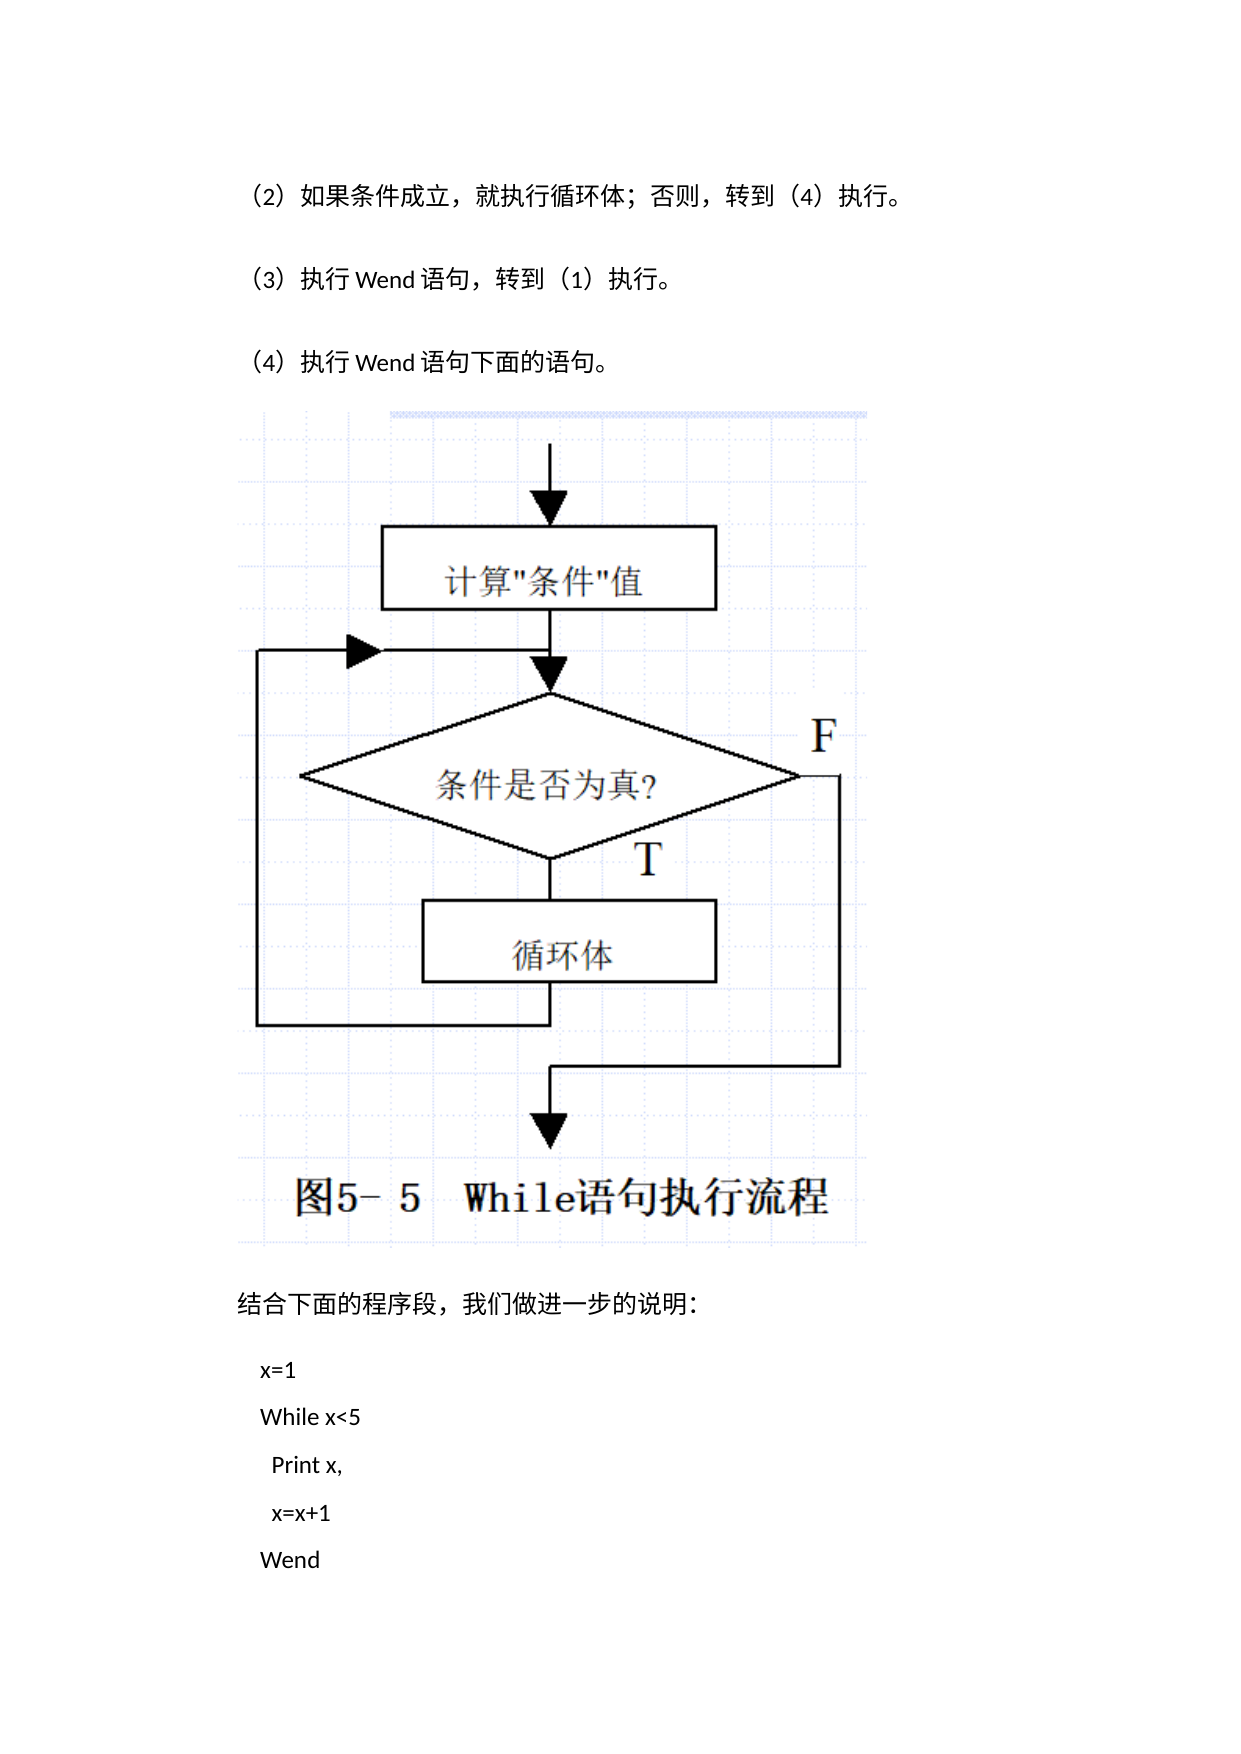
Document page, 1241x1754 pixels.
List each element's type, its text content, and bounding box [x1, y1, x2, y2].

text While x<5 [187, 1401, 1053, 1433]
text （2）如果条件成立，就执行循环体；否则，转到（4）执行。 [187, 162, 1053, 227]
text Print x, [187, 1448, 1053, 1481]
text （4）执行Wend语句下面的语句。 [187, 328, 1053, 393]
text 结合下面的程序段，我们做进一步的说明： [187, 1270, 1053, 1335]
text Wend [187, 1544, 1053, 1576]
text （3）执行Wend语句，转到（1）执行。 [187, 245, 1053, 310]
picture [237, 411, 868, 1248]
text x=1 [187, 1353, 1053, 1385]
text x=x+1 [187, 1496, 1053, 1528]
